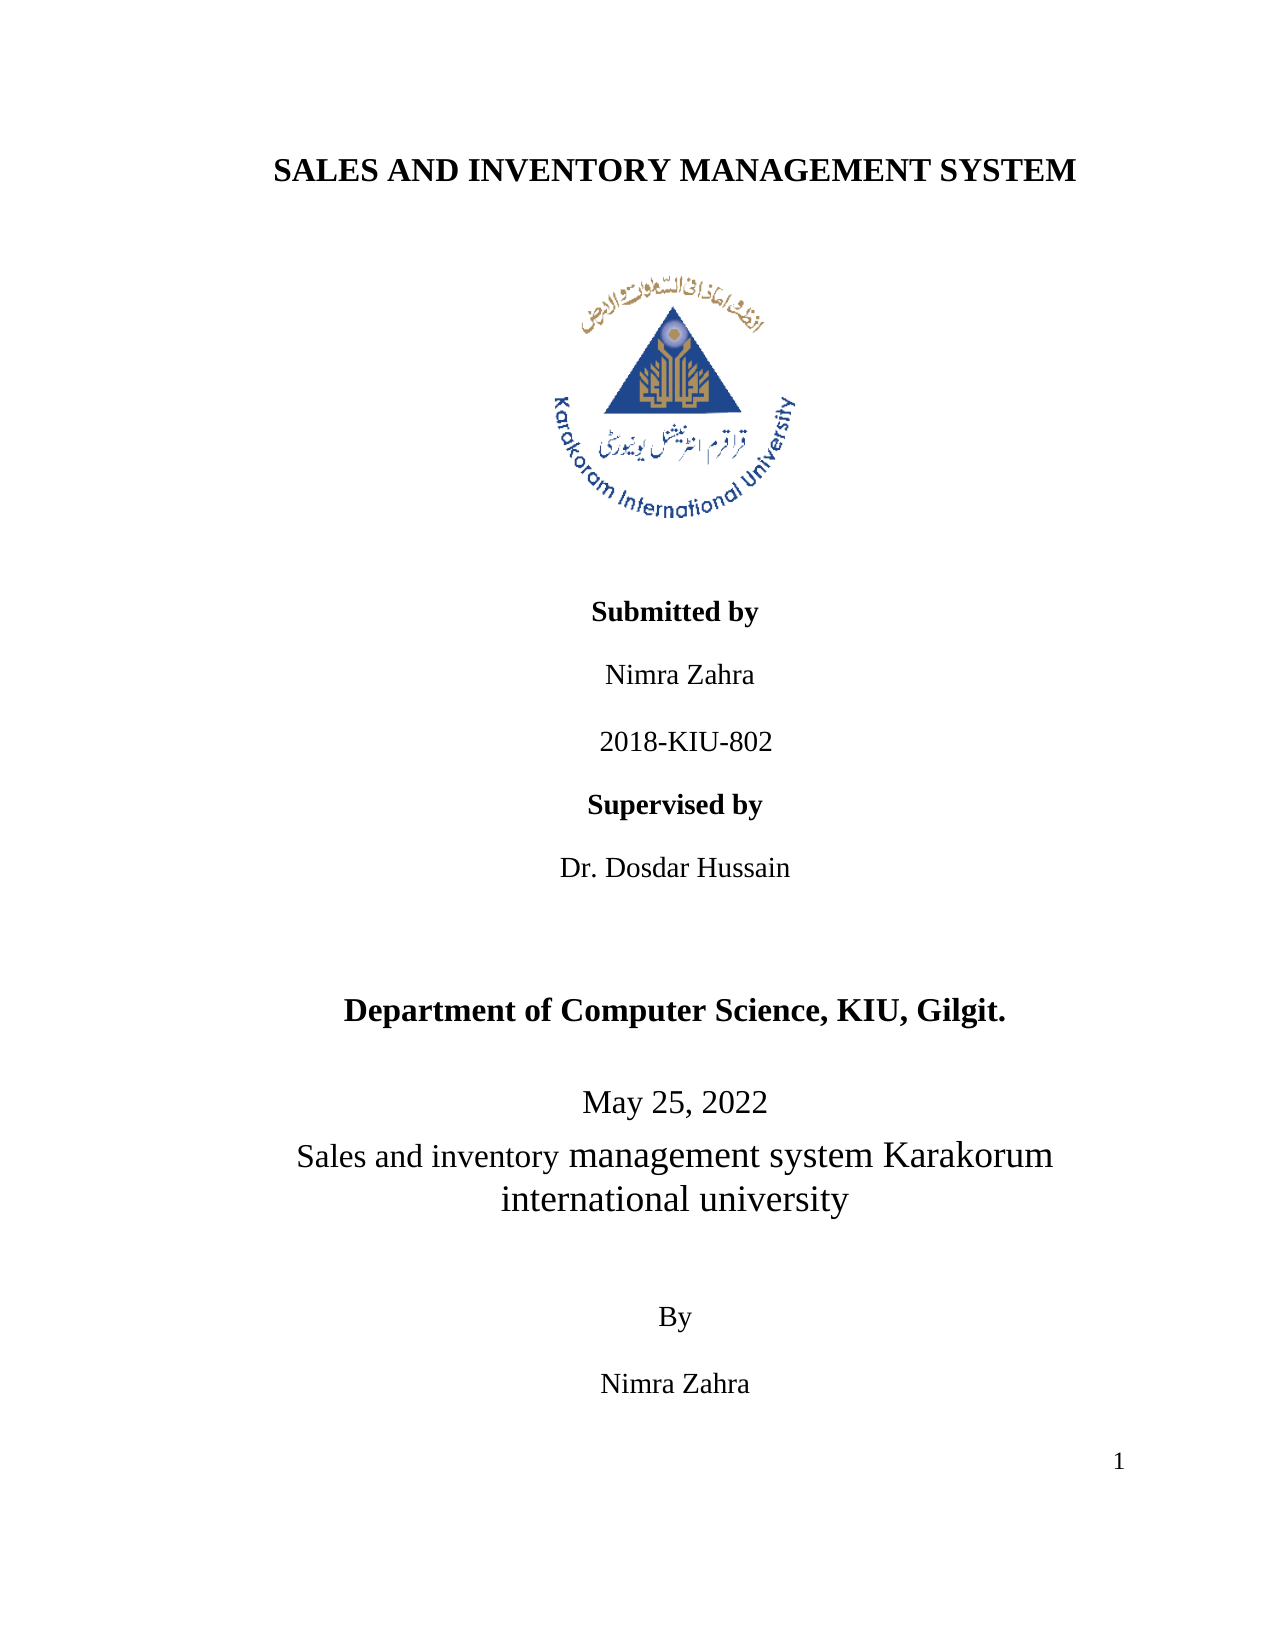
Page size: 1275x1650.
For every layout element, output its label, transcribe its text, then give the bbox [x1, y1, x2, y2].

text Department of Computer Science, KIU, Gilgit. [225, 990, 1125, 1028]
text Dr. Dosdar Hussain [225, 850, 1125, 883]
text Sales and inventory management system Karakorum international university [225, 1133, 1125, 1219]
text Nimra Zahra [225, 657, 1125, 690]
text May 25, 2022 [225, 1082, 1125, 1120]
text Supervised by [225, 787, 1125, 821]
picture [554, 276, 796, 518]
text 2018-KIU-802 [225, 724, 1125, 758]
text SALES AND INVENTORY MANAGEMENT SYSTEM [225, 150, 1125, 188]
text Nimra Zahra [225, 1366, 1125, 1399]
text Submitted by [225, 594, 1125, 627]
text By [225, 1299, 1125, 1332]
